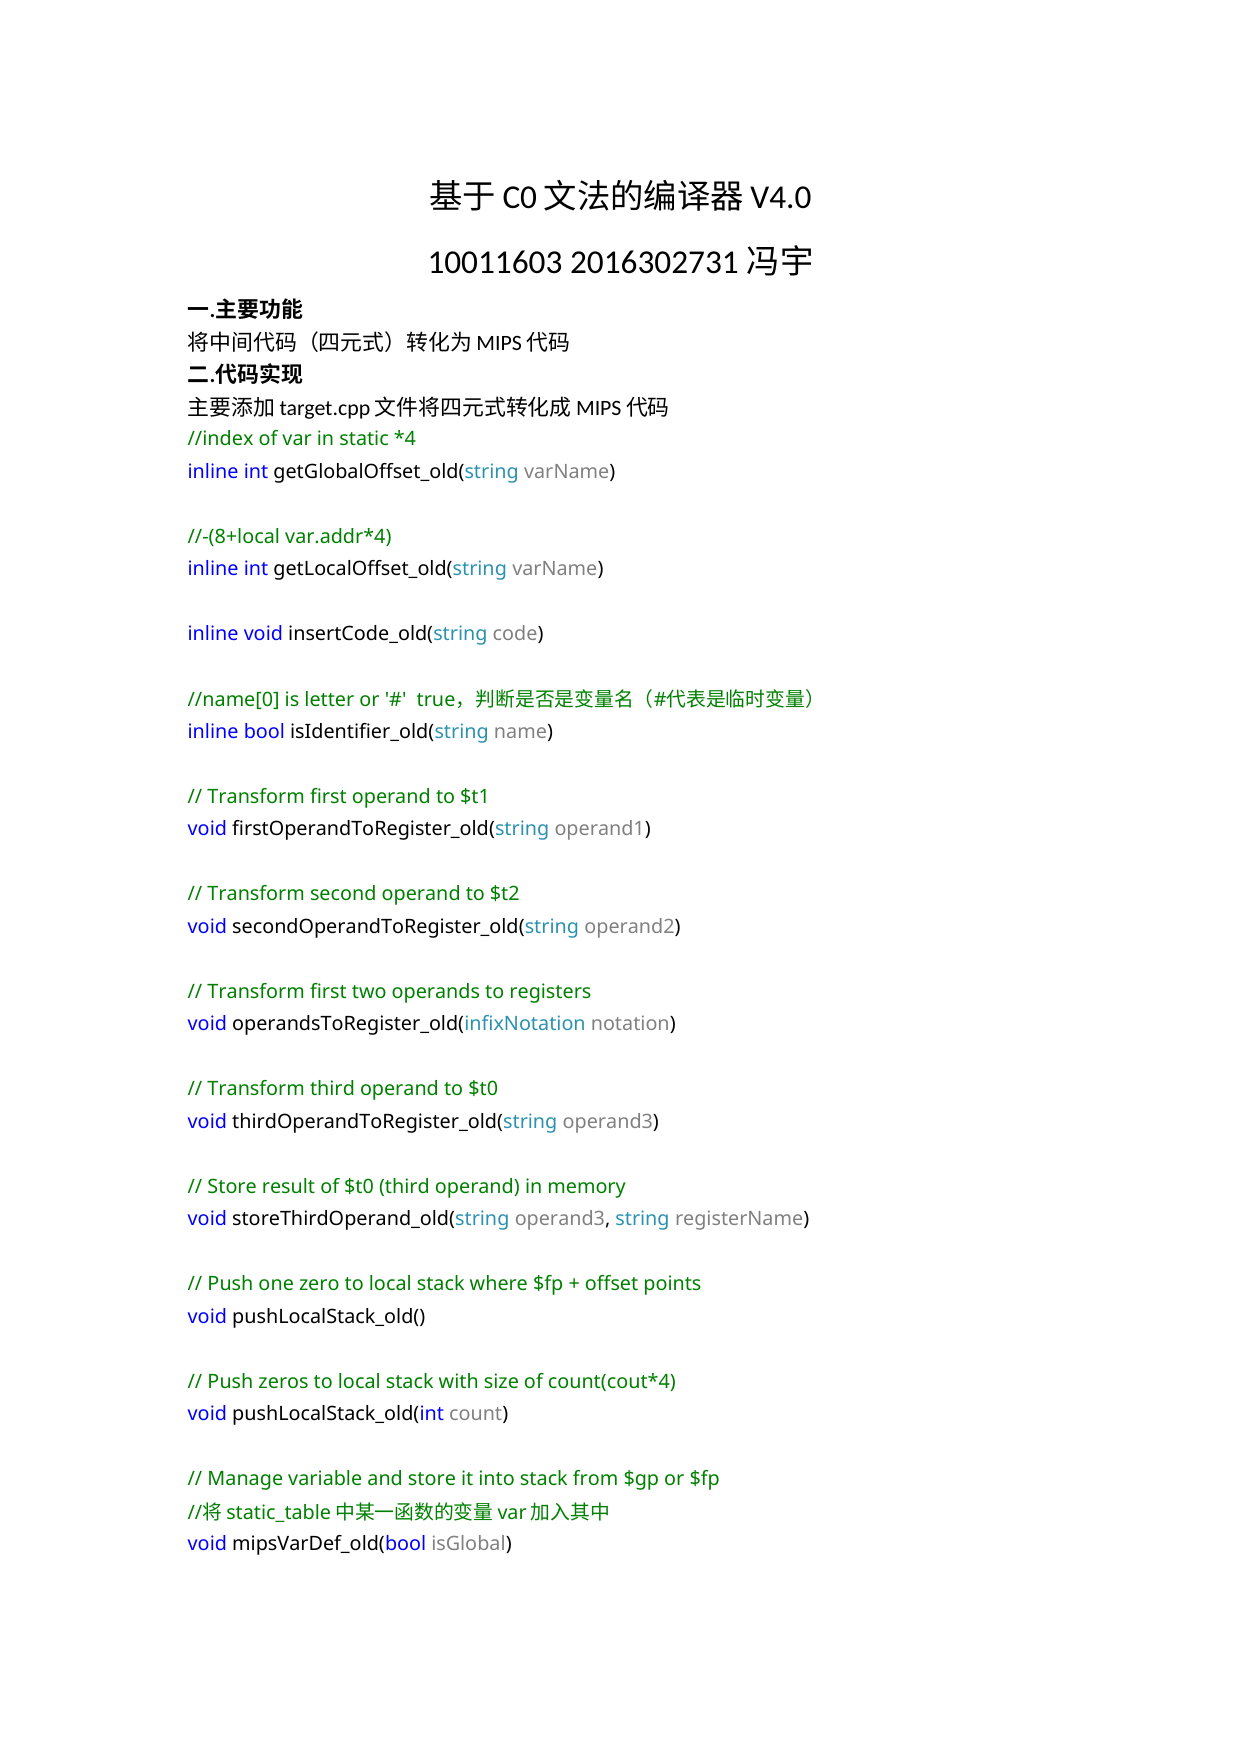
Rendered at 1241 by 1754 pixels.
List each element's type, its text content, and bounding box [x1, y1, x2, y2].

text void pushLocalStack_old(int count) [187, 1397, 1053, 1429]
text // Transform first operand to $t1 [187, 779, 1053, 812]
text void thirdOperandToRegister_old(string operand3) [187, 1104, 1053, 1137]
text //index of var in static *4 [187, 422, 1053, 454]
text 主要添加target.cpp文件将四元式转化成MIPS代码 [187, 389, 1053, 422]
text inline void insertCode_old(string code) [187, 617, 1053, 649]
text void pushLocalStack_old() [187, 1299, 1053, 1332]
text void operandsToRegister_old(infixNotation notation) [187, 1007, 1053, 1039]
text //-(8+local var.addr*4) [187, 519, 1053, 552]
text // Manage variable and store it into stack from $gp or $fp [187, 1462, 1053, 1494]
text void storeThirdOperand_old(string operand3, string registerName) [187, 1202, 1053, 1234]
text void secondOperandToRegister_old(string operand2) [187, 909, 1053, 942]
text // Transform second operand to $t2 [187, 877, 1053, 909]
text inline int getLocalOffset_old(string varName) [187, 552, 1053, 584]
text // Transform first two operands to registers [187, 974, 1053, 1007]
text void firstOperandToRegister_old(string operand1) [187, 812, 1053, 844]
text 基于C0文法的编译器V4.0 [187, 162, 1053, 227]
text 一.主要功能 [187, 292, 1053, 324]
text // Store result of $t0 (third operand) in memory [187, 1169, 1053, 1202]
text //将static_table中某一函数的变量var加入其中 [187, 1494, 1053, 1527]
text 10011603 2016302731 冯宇 [187, 227, 1053, 292]
text void mipsVarDef_old(bool isGlobal) [187, 1527, 1053, 1559]
text // Push one zero to local stack where $fp + offset points [187, 1267, 1053, 1299]
text //name[0] is letter or '#' true，判断是否是变量名（#代表是临时变量） [187, 682, 1053, 714]
text 将中间代码（四元式）转化为MIPS代码 [187, 324, 1053, 357]
text 二.代码实现 [187, 357, 1053, 389]
text inline bool isIdentifier_old(string name) [187, 714, 1053, 747]
text inline int getGlobalOffset_old(string varName) [187, 454, 1053, 487]
text // Push zeros to local stack with size of count(cout*4) [187, 1364, 1053, 1397]
text // Transform third operand to $t0 [187, 1072, 1053, 1104]
